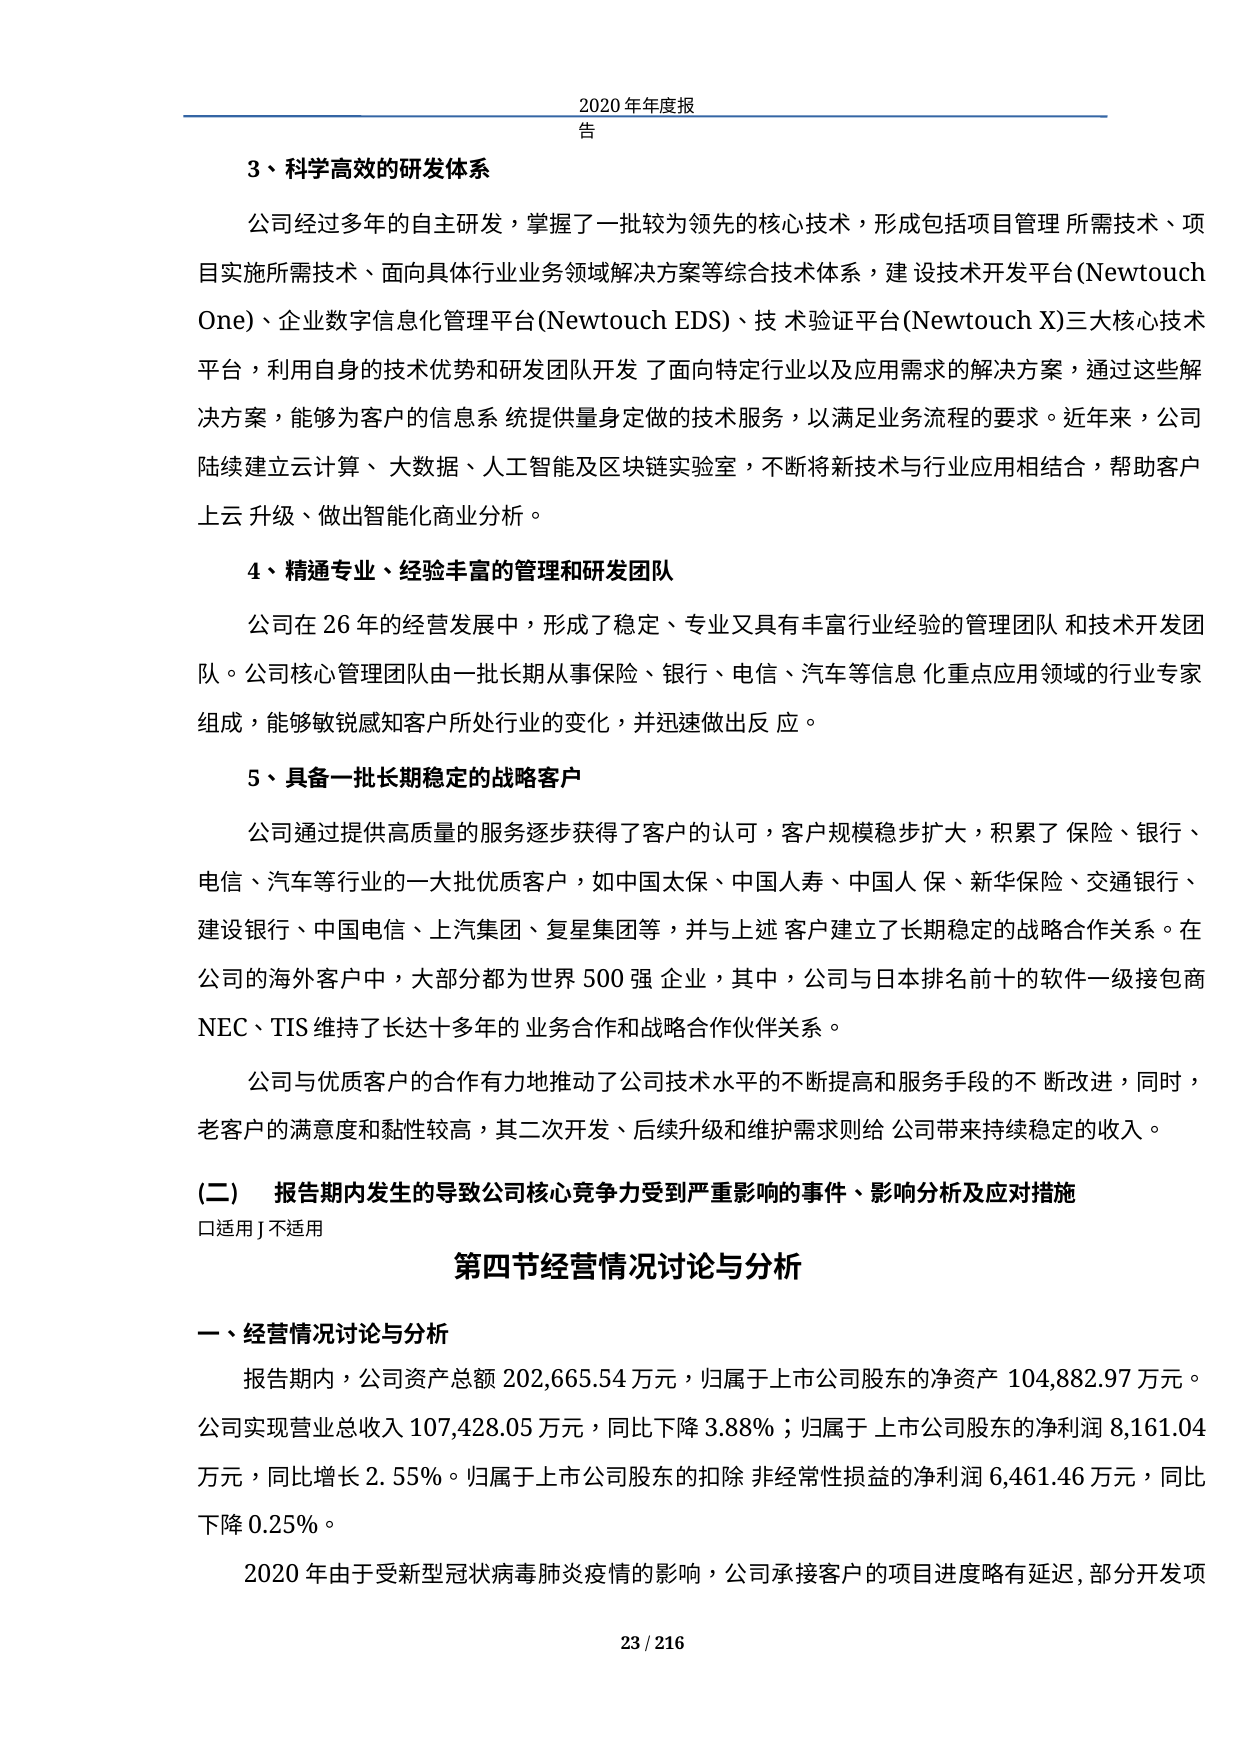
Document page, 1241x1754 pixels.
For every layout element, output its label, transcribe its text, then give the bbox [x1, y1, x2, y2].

text 口适用J不适用 [197, 1215, 1206, 1240]
list 报告期内发生的导致公司核心竞争力受到严重影响的事件、影响分析及应对措施 [197, 1177, 1206, 1209]
text 第四节经营情况讨论与分析 [49, 1247, 1206, 1286]
text 一、经营情况讨论与分析 [197, 1318, 1206, 1349]
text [197, 1543, 1206, 1592]
text 公司经过多年的自主研发，掌握了一批较为领先的核心技术，形成包括项目管理 所需技术、项目实施所需技术、面向具体行业业务领域解决方案等综合技术体系，建 设技术开发平台(Newtouch One)、企业数字信息化管理平台(Newtouch EDS)、技 术验证平台(Newtouch X)三大核心技术平台，利用自身的技术优势和研发团队开发 了面向特定行业以及应用需求的解决方案，通过这些解决方案，能够为客户的信息系 统提供量身定做的技术服务，以满足业务流程的要求。近年来，公司陆续建立云计算、 大数据、人工智能及区块链实验室，不断将新技术与行业应用相结合，帮助客户上云 升级、做出智能化商业分析。 [197, 193, 1206, 534]
text 公司在26年的经营发展中，形成了稳定、专业又具有丰富行业经验的管理团队 和技术开发团队。公司核心管理团队由一批长期从事保险、银行、电信、汽车等信息 化重点应用领域的行业专家组成，能够敏锐感知客户所处行业的变化，并迅速做出反 应。 [197, 595, 1206, 741]
text 报告期内，公司资产总额202,665.54万元，归属于上市公司股东的净资产 104,882.97万元。公司实现营业总收入107,428.05万元，同比下降3.88%；归属于 上市公司股东的净利润8,161.04万元，同比增长2. 55%。归属于上市公司股东的扣除 非经常性损益的净利润6,461.46万元，同比下降0.25%。 [197, 1349, 1206, 1543]
text 公司通过提供高质量的服务逐步获得了客户的认可，客户规模稳步扩大，积累了 保险、银行、电信、汽车等行业的一大批优质客户，如中国太保、中国人寿、中国人 保、新华保险、交通银行、建设银行、中国电信、上汽集团、复星集团等，并与上述 客户建立了长期稳定的战略合作关系。在公司的海外客户中，大部分都为世界500强 企业，其中，公司与日本排名前十的软件一级接包商NEC、TIS维持了长达十多年的 业务合作和战略合作伙伴关系。 [197, 802, 1206, 1046]
text 3、 科学高效的研发体系 [247, 138, 1206, 187]
text 公司与优质客户的合作有力地推动了公司技术水平的不断提高和服务手段的不 断改进，同时，老客户的满意度和黏性较高，其二次开发、后续升级和维护需求则给 公司带来持续稳定的收入。 [197, 1052, 1206, 1148]
text 4、 精通专业、经验丰富的管理和研发团队 [247, 540, 1206, 589]
text 5、 具备一批长期稳定的战略客户 [247, 747, 1206, 796]
